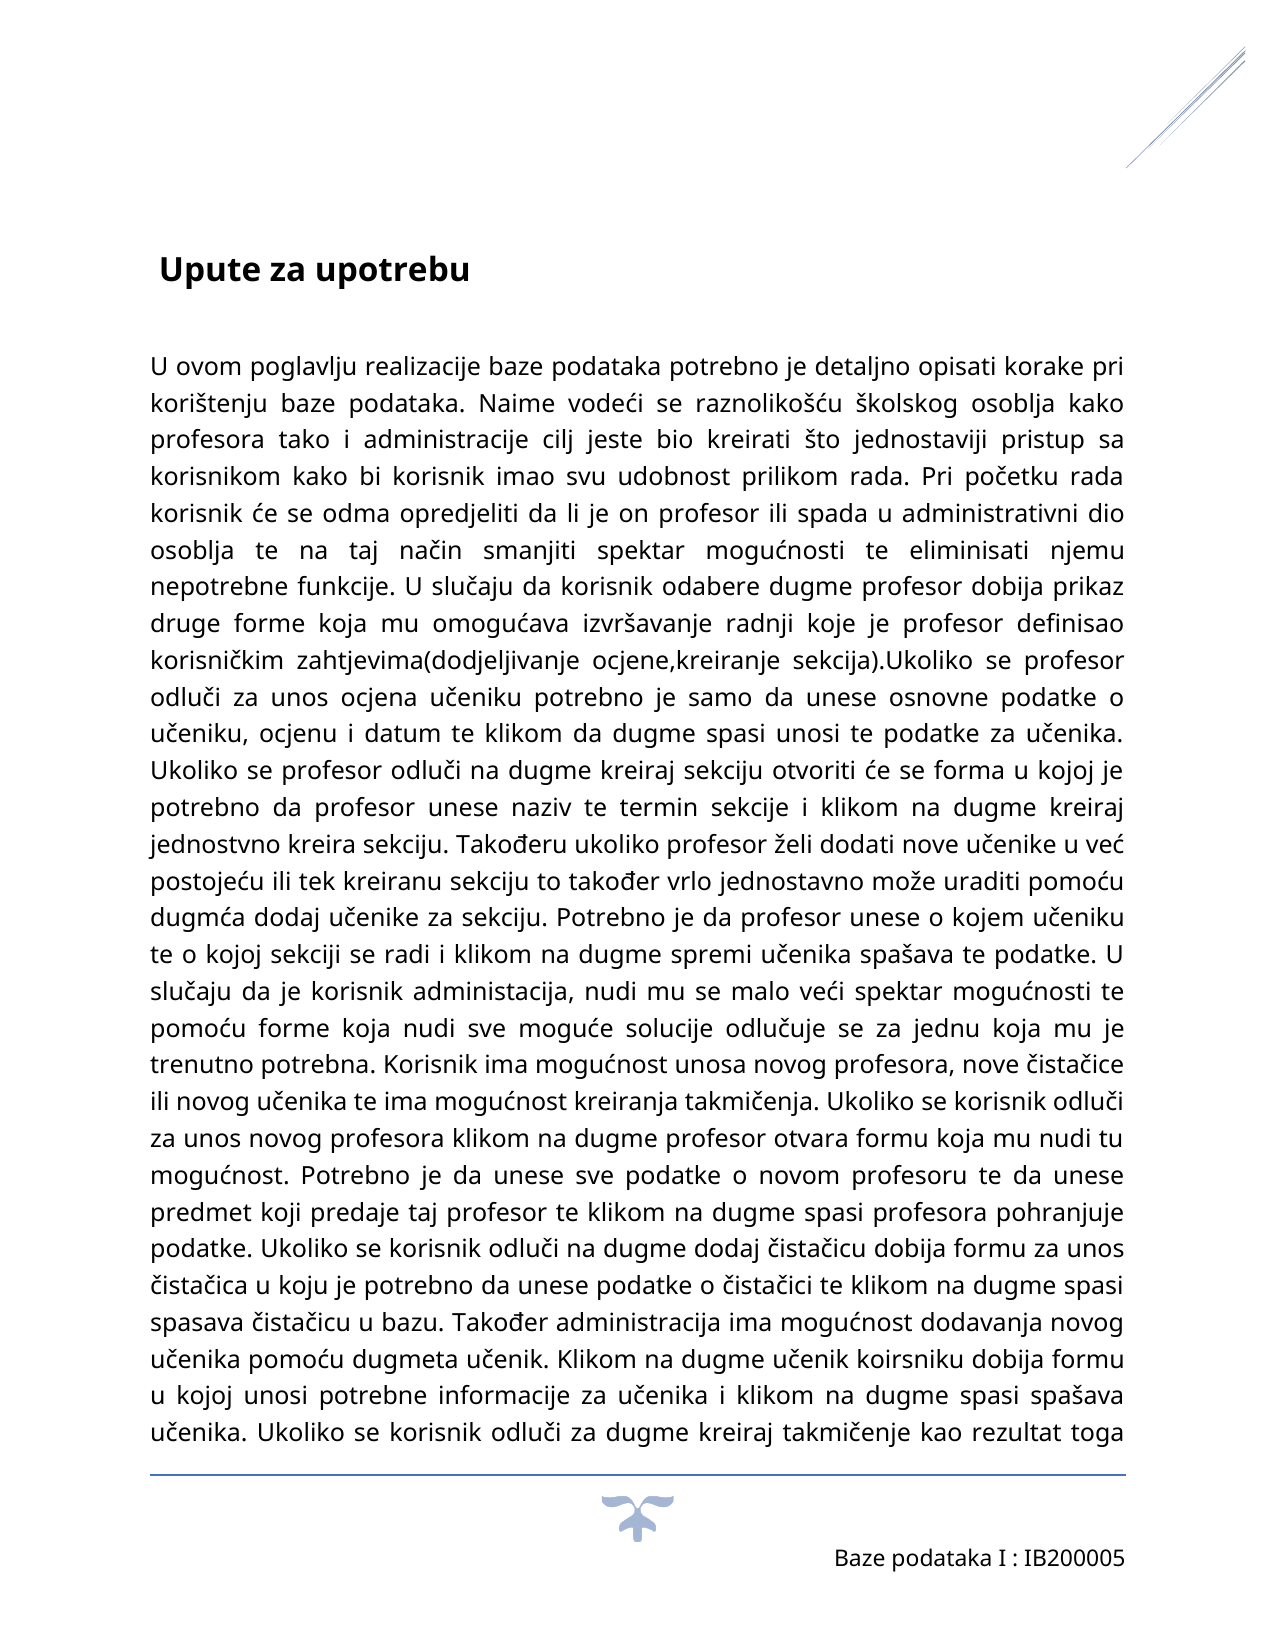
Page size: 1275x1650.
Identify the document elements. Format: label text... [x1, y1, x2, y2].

subtitle Upute za upotrebu [150, 246, 1126, 291]
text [150, 348, 1126, 1449]
